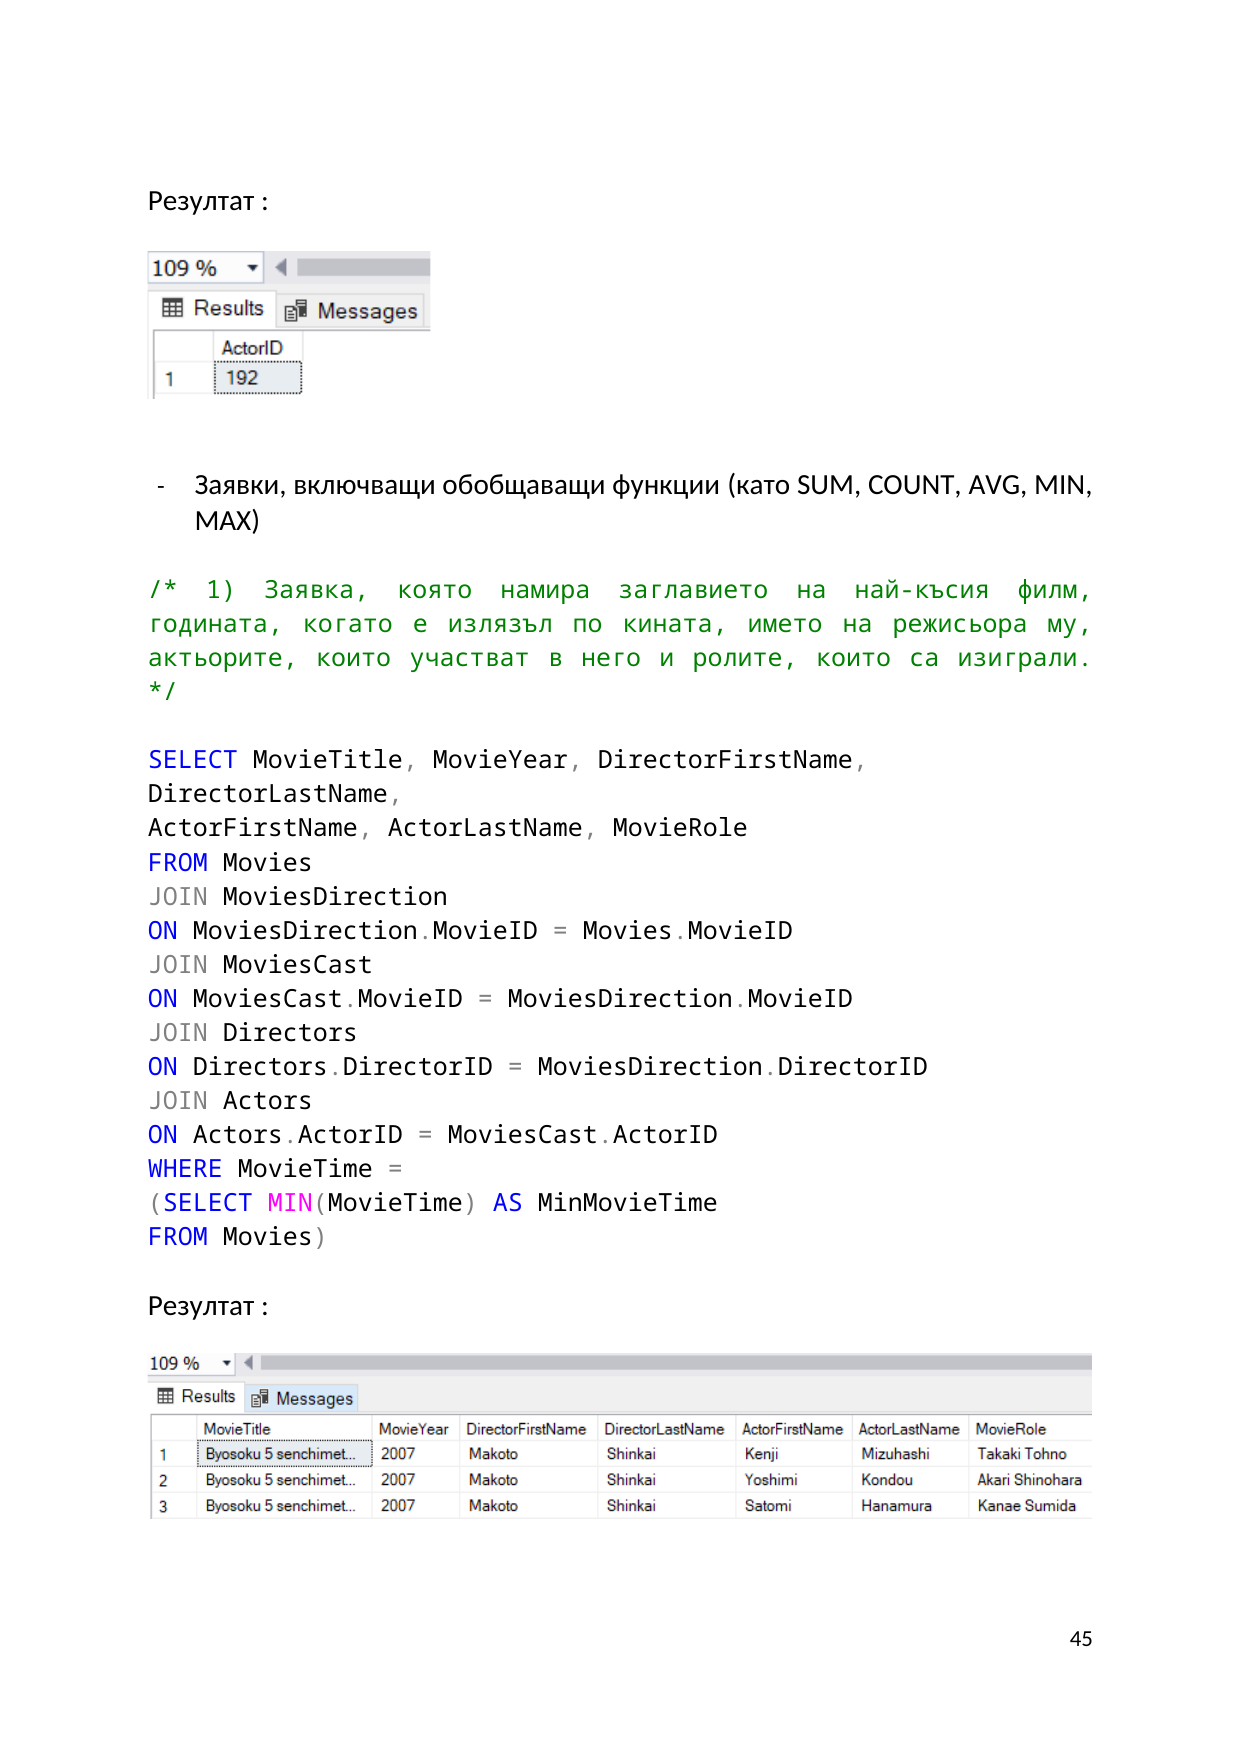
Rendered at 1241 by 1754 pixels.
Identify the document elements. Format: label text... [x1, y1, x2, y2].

text Резултат : [148, 182, 1093, 217]
text ActorFirstName, ActorLastName, MovieRole [148, 810, 1093, 844]
text FROM Movies) [148, 1219, 1093, 1253]
text ON MoviesDirection.MovieID = Movies.MovieID [148, 912, 1093, 946]
text JOIN MoviesDirection [148, 878, 1093, 912]
text Резултат : [148, 1287, 1093, 1323]
text FROM Movies [148, 844, 1093, 878]
text JOIN Directors [148, 1014, 1093, 1048]
text SELECT MovieTitle, MovieYear, DirectorFirstName, DirectorLastName, [148, 742, 1093, 810]
text /* 1) Заявка, която намира заглавието на най-късия филм, годината, когато е излязъл по кината, името на режисьора му, актьорите, които участват в него и ролите, които са изиграли. */ [148, 572, 1093, 708]
picture [147, 251, 431, 399]
picture [147, 1353, 1092, 1519]
text JOIN MoviesCast [148, 946, 1093, 980]
text JOIN Actors [148, 1083, 1093, 1117]
text (SELECT MIN(MovieTime) AS MinMovieTime [148, 1185, 1093, 1219]
text ON MoviesCast.MovieID = MoviesDirection.MovieID [148, 980, 1093, 1014]
list Заявки, включващи обобщаващи функции (като SUM, COUNT, AVG, MIN, MAX) [157, 466, 1093, 538]
text WHERE MovieTime = [148, 1151, 1093, 1185]
text ON Directors.DirectorID = MoviesDirection.DirectorID [148, 1048, 1093, 1083]
text ON Actors.ActorID = MoviesCast.ActorID [148, 1117, 1093, 1151]
